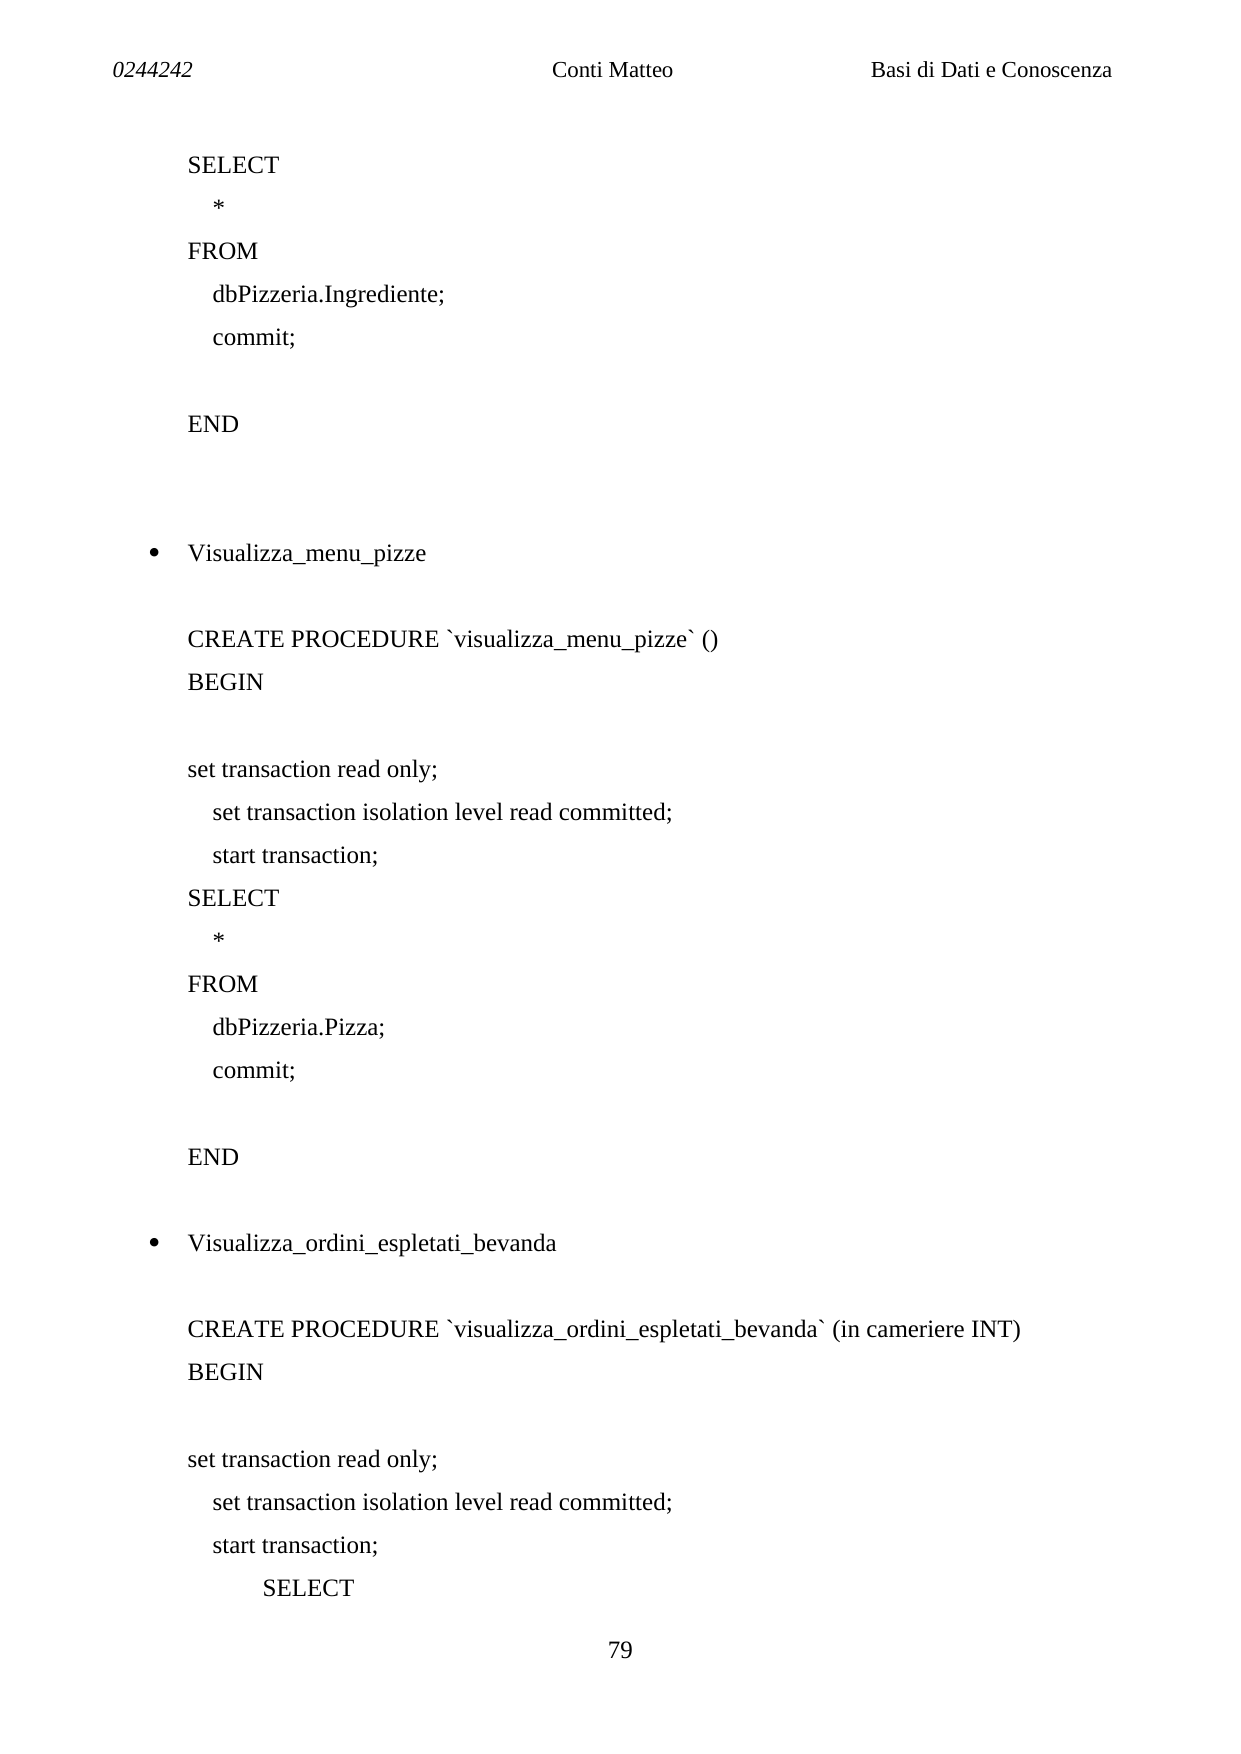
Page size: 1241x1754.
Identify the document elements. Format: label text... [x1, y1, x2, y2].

list SELECT [187, 883, 1128, 912]
list commit; [187, 1056, 1128, 1084]
list Visualizza_ordini_espletati_bevanda [150, 1228, 1128, 1257]
list BEGIN [187, 667, 1128, 696]
list SELECT [187, 1573, 1128, 1602]
list Visualizza_menu_pizze [150, 538, 1128, 567]
list END [187, 409, 1128, 437]
list commit; [187, 322, 1128, 351]
list CREATE PROCEDURE `visualizza_ordini_espletati_bevanda` (in cameriere INT) [187, 1314, 1128, 1343]
list dbPizzeria.Pizza; [187, 1012, 1128, 1041]
list FROM [187, 969, 1128, 998]
list END [187, 1142, 1128, 1171]
list * [187, 926, 1128, 955]
list FROM [187, 236, 1128, 265]
list set transaction isolation level read committed; [187, 1487, 1128, 1516]
list set transaction read only; [187, 754, 1128, 782]
list start transaction; [187, 1530, 1128, 1559]
list BEGIN [187, 1357, 1128, 1386]
list CREATE PROCEDURE `visualizza_menu_pizze` () [187, 624, 1128, 653]
list SELECT [187, 150, 1128, 179]
list set transaction read only; [187, 1444, 1128, 1472]
list * [187, 193, 1128, 222]
list start transaction; [187, 840, 1128, 869]
list dbPizzeria.Ingrediente; [187, 279, 1128, 308]
list set transaction isolation level read committed; [187, 797, 1128, 826]
